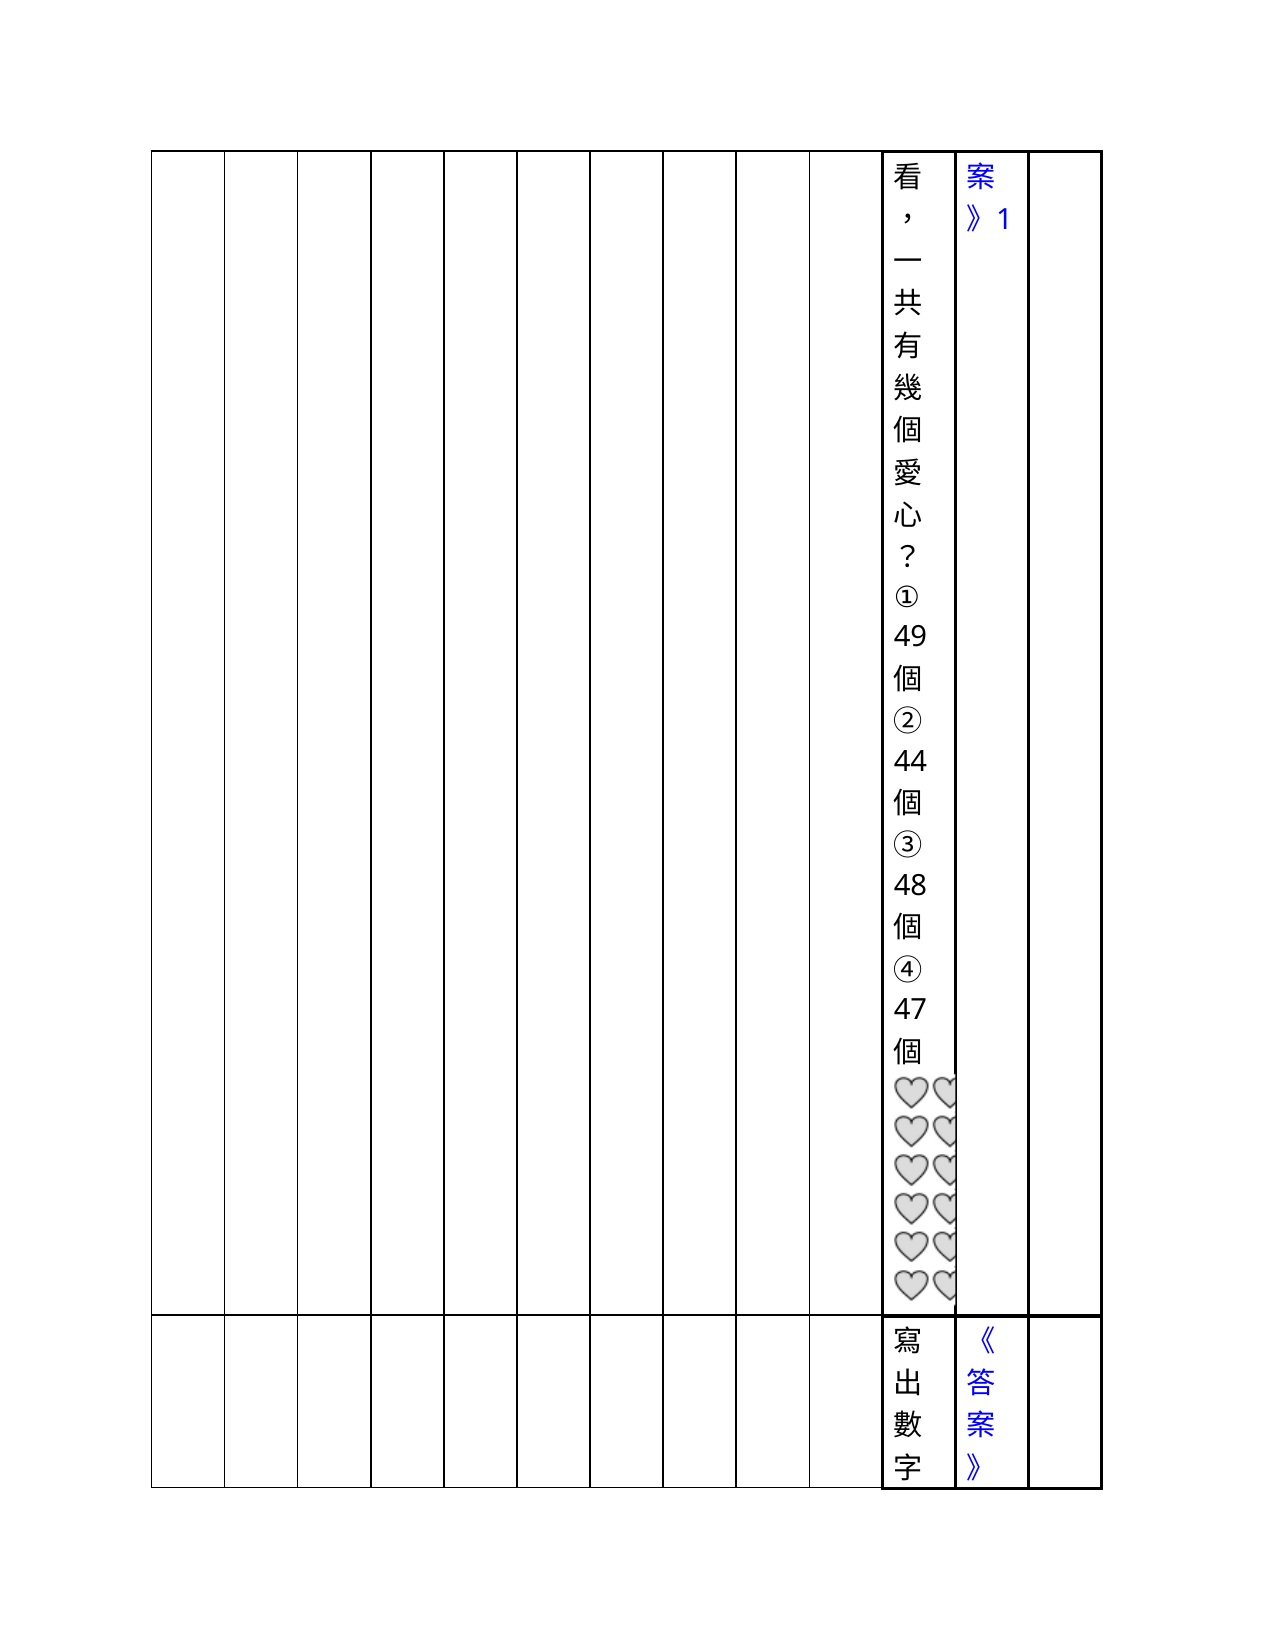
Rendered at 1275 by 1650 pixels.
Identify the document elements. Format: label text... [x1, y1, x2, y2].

table_cell [664, 1316, 735, 1487]
table_cell [591, 1316, 662, 1487]
table_cell [298, 152, 370, 1314]
table_cell [372, 152, 443, 1314]
table_cell 《答案》(1)三十一 (2)45 [957, 1318, 1027, 1487]
table_cell [518, 152, 589, 1314]
table_cell [225, 152, 297, 1314]
table_cell [737, 1316, 809, 1487]
table_cell [737, 152, 809, 1314]
table_cell 數數看，一共有幾個愛心？ ①49個 ②44個 ③48個 ④47個 [884, 153, 954, 1314]
table_cell 寫出數字或讀法。 (1)31→( ) (2)四十五→( ) [884, 1318, 954, 1487]
table_cell [1030, 1318, 1100, 1487]
table_cell [664, 152, 735, 1314]
table_cell [152, 1316, 224, 1487]
table_cell [810, 152, 881, 1314]
table_cell [518, 1316, 589, 1487]
table_cell [591, 152, 662, 1314]
table_cell [298, 1316, 370, 1487]
table_cell [1030, 153, 1100, 1314]
table_cell [225, 1316, 297, 1487]
table_cell 《答案》1 [957, 153, 1027, 1314]
table_cell [445, 152, 516, 1314]
table_cell [445, 1316, 516, 1487]
table_cell [372, 1316, 443, 1487]
table_cell [152, 152, 224, 1314]
table_cell [810, 1316, 881, 1487]
